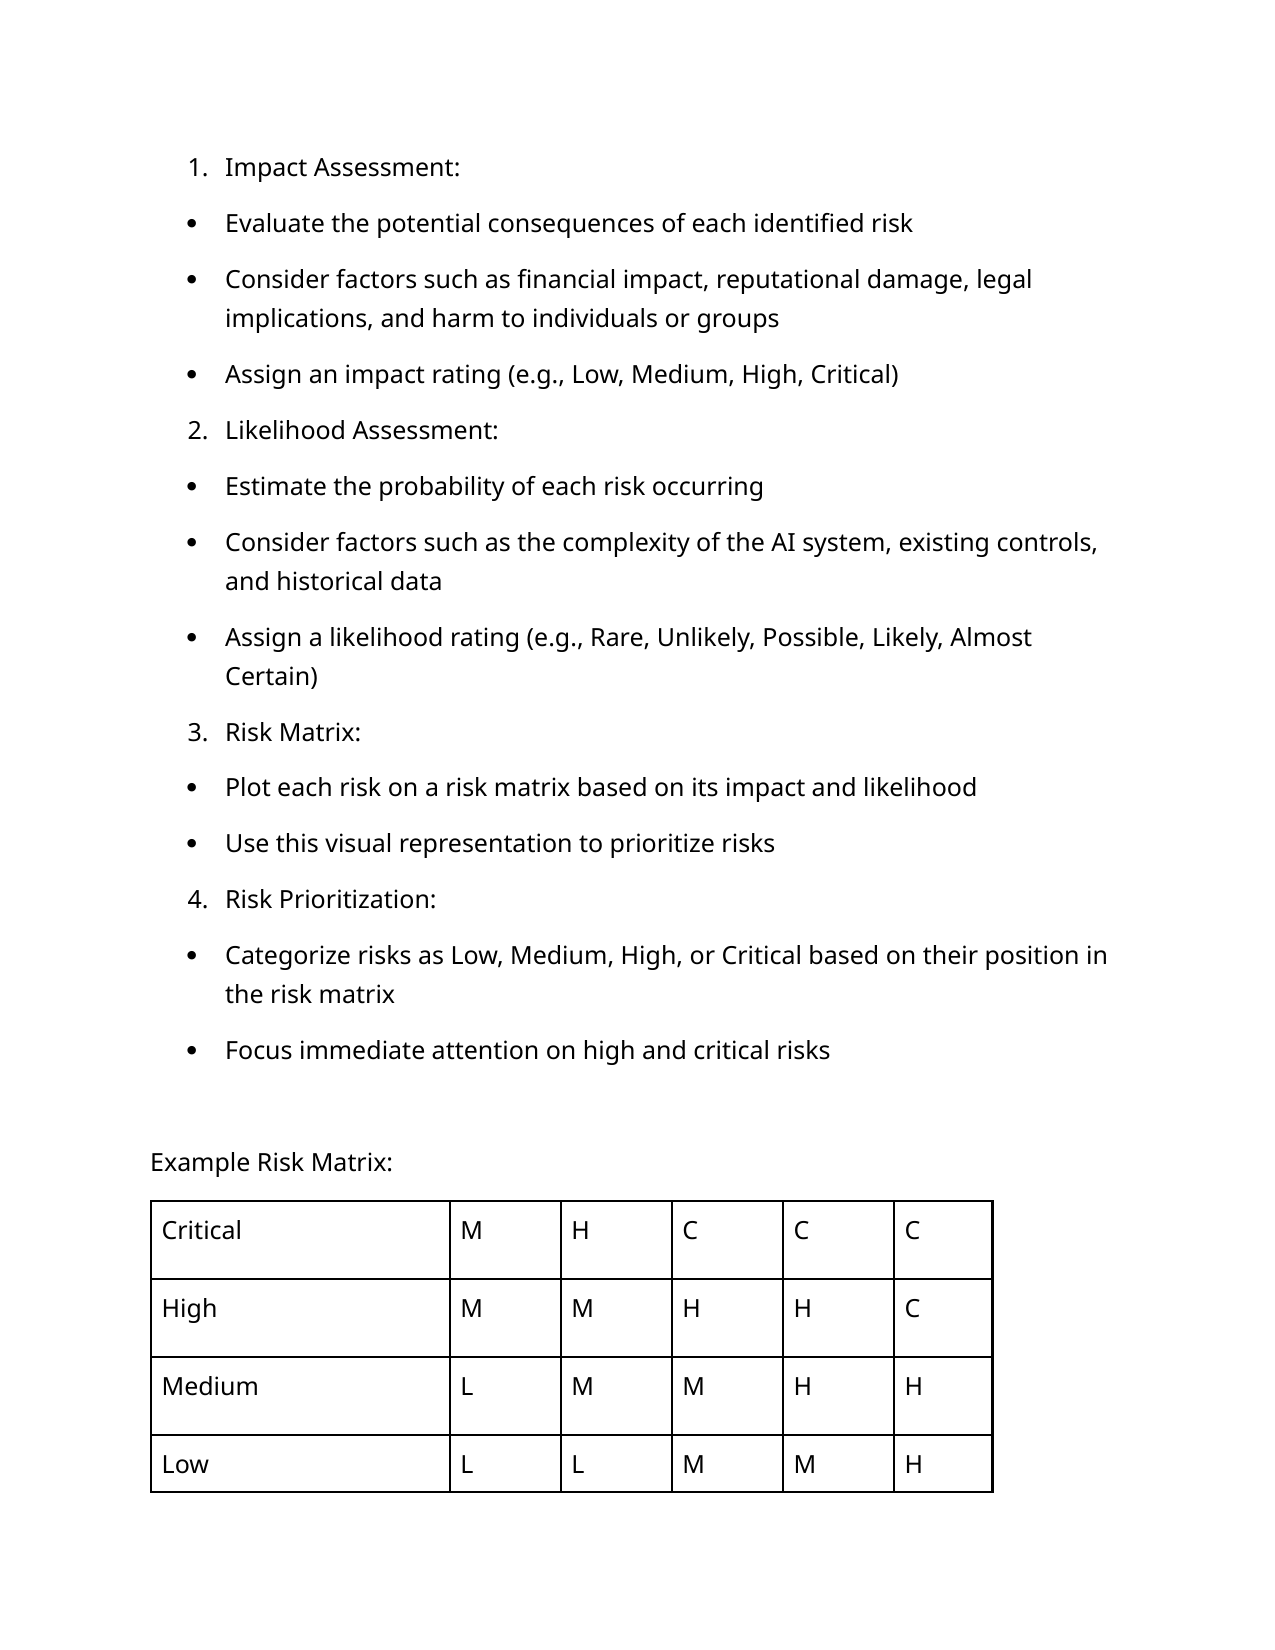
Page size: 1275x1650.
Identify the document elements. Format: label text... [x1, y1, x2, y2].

list Consider factors such as the complexity of the AI system, existing controls, and historical data [187, 524, 1125, 597]
table_cell M [562, 1280, 671, 1356]
list Estimate the probability of each risk occurring [187, 468, 1125, 502]
table_cell M [673, 1358, 782, 1434]
table_header M [451, 1202, 560, 1278]
table_cell L [451, 1358, 560, 1434]
table_cell M [451, 1280, 560, 1356]
table_cell Medium [152, 1358, 449, 1434]
list Consider factors such as financial impact, reputational damage, legal implications, and harm to individuals or groups [187, 262, 1125, 335]
table_cell L [562, 1436, 671, 1491]
list Impact Assessment: [187, 150, 1125, 184]
table_cell High [152, 1280, 449, 1356]
table_cell Low [152, 1436, 449, 1491]
table_cell L [451, 1436, 560, 1491]
table_cell M [562, 1358, 671, 1434]
table_header C [895, 1202, 991, 1278]
table_header C [784, 1202, 893, 1278]
list Use this visual representation to prioritize risks [187, 826, 1125, 860]
list Risk Matrix: [187, 714, 1125, 748]
list Categorize risks as Low, Medium, High, or Critical based on their position in the risk matrix [187, 937, 1125, 1011]
table_header C [673, 1202, 782, 1278]
list Evaluate the potential consequences of each identified risk [187, 206, 1125, 240]
table_cell C [895, 1280, 991, 1356]
table_header H [562, 1202, 671, 1278]
text Example Risk Matrix: [150, 1144, 1125, 1178]
table_cell M [673, 1436, 782, 1491]
list Risk Prioritization: [187, 882, 1125, 916]
table_header Critical [152, 1202, 449, 1278]
table_cell M [784, 1436, 893, 1491]
table_cell H [895, 1358, 991, 1434]
table_cell H [784, 1280, 893, 1356]
table_cell H [673, 1280, 782, 1356]
table_cell H [895, 1436, 991, 1491]
list Plot each risk on a risk matrix based on its impact and likelihood [187, 770, 1125, 804]
list Assign an impact rating (e.g., Low, Medium, High, Critical) [187, 357, 1125, 391]
list Likelihood Assessment: [187, 412, 1125, 447]
table_cell H [784, 1358, 893, 1434]
list Focus immediate attention on high and critical risks [187, 1032, 1125, 1067]
list Assign a likelihood rating (e.g., Rare, Unlikely, Possible, Likely, Almost Certain) [187, 619, 1125, 692]
